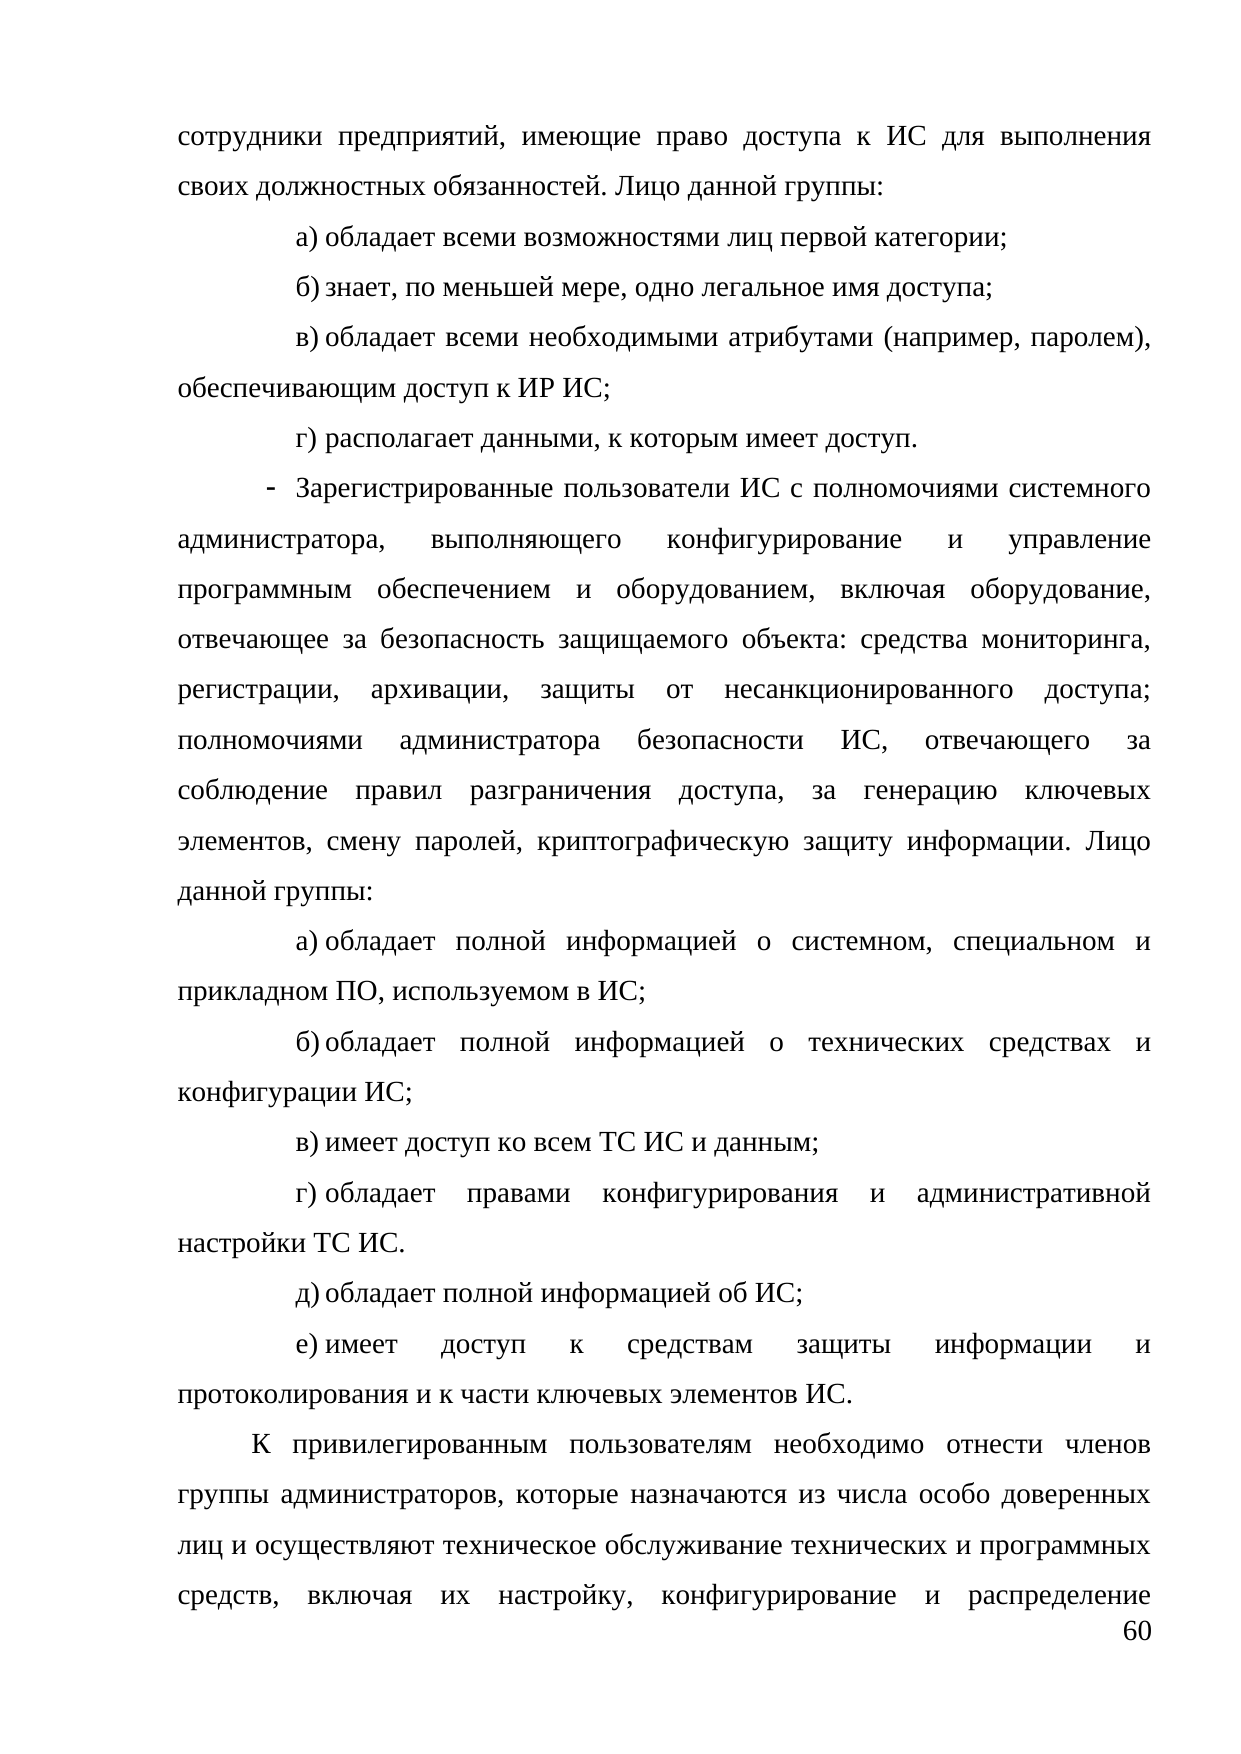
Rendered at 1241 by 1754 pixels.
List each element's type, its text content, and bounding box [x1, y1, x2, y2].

list имеет доступ к средствам защиты информации и протоколирования и к части ключевых элементов ИС. [177, 1326, 1152, 1409]
list располагает данными, к которым имеет доступ. [177, 420, 1152, 453]
list имеет доступ ко всем ТС ИС и данным; [177, 1124, 1152, 1158]
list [177, 118, 1152, 202]
list обладает всеми возможностями лиц первой категории; [177, 219, 1152, 252]
list обладает всеми необходимыми атрибутами (например, паролем), обеспечивающим доступ к ИР ИС; [177, 319, 1152, 403]
list обладает полной информацией о технических средствах и конфигурации ИС; [177, 1024, 1152, 1108]
list знает, по меньшей мере, одно легальное имя доступа; [177, 269, 1152, 303]
list обладает правами конфигурирования и административной настройки ТС ИС. [177, 1175, 1152, 1259]
list обладает полной информацией об ИС; [177, 1275, 1152, 1309]
list обладает полной информацией о системном, специальном и прикладном ПО, используемом в ИС; [177, 923, 1152, 1007]
list Зарегистрированные пользователи ИС с полномочиями системного администратора, выполняющего конфигурирование и управление программным обеспечением и оборудованием, включая оборудование, отвечающее за безопасность защищаемого объекта: средства мониторинга, регистрации, архивации, защиты от несанкционированного доступа; полномочиями администратора безопасности ИС, отвечающего за соблюдение правил разграничения доступа, за генерацию ключевых элементов, смену паролей, криптографическую защиту информации. Лицо данной группы: [177, 470, 1152, 906]
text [177, 1426, 1152, 1611]
